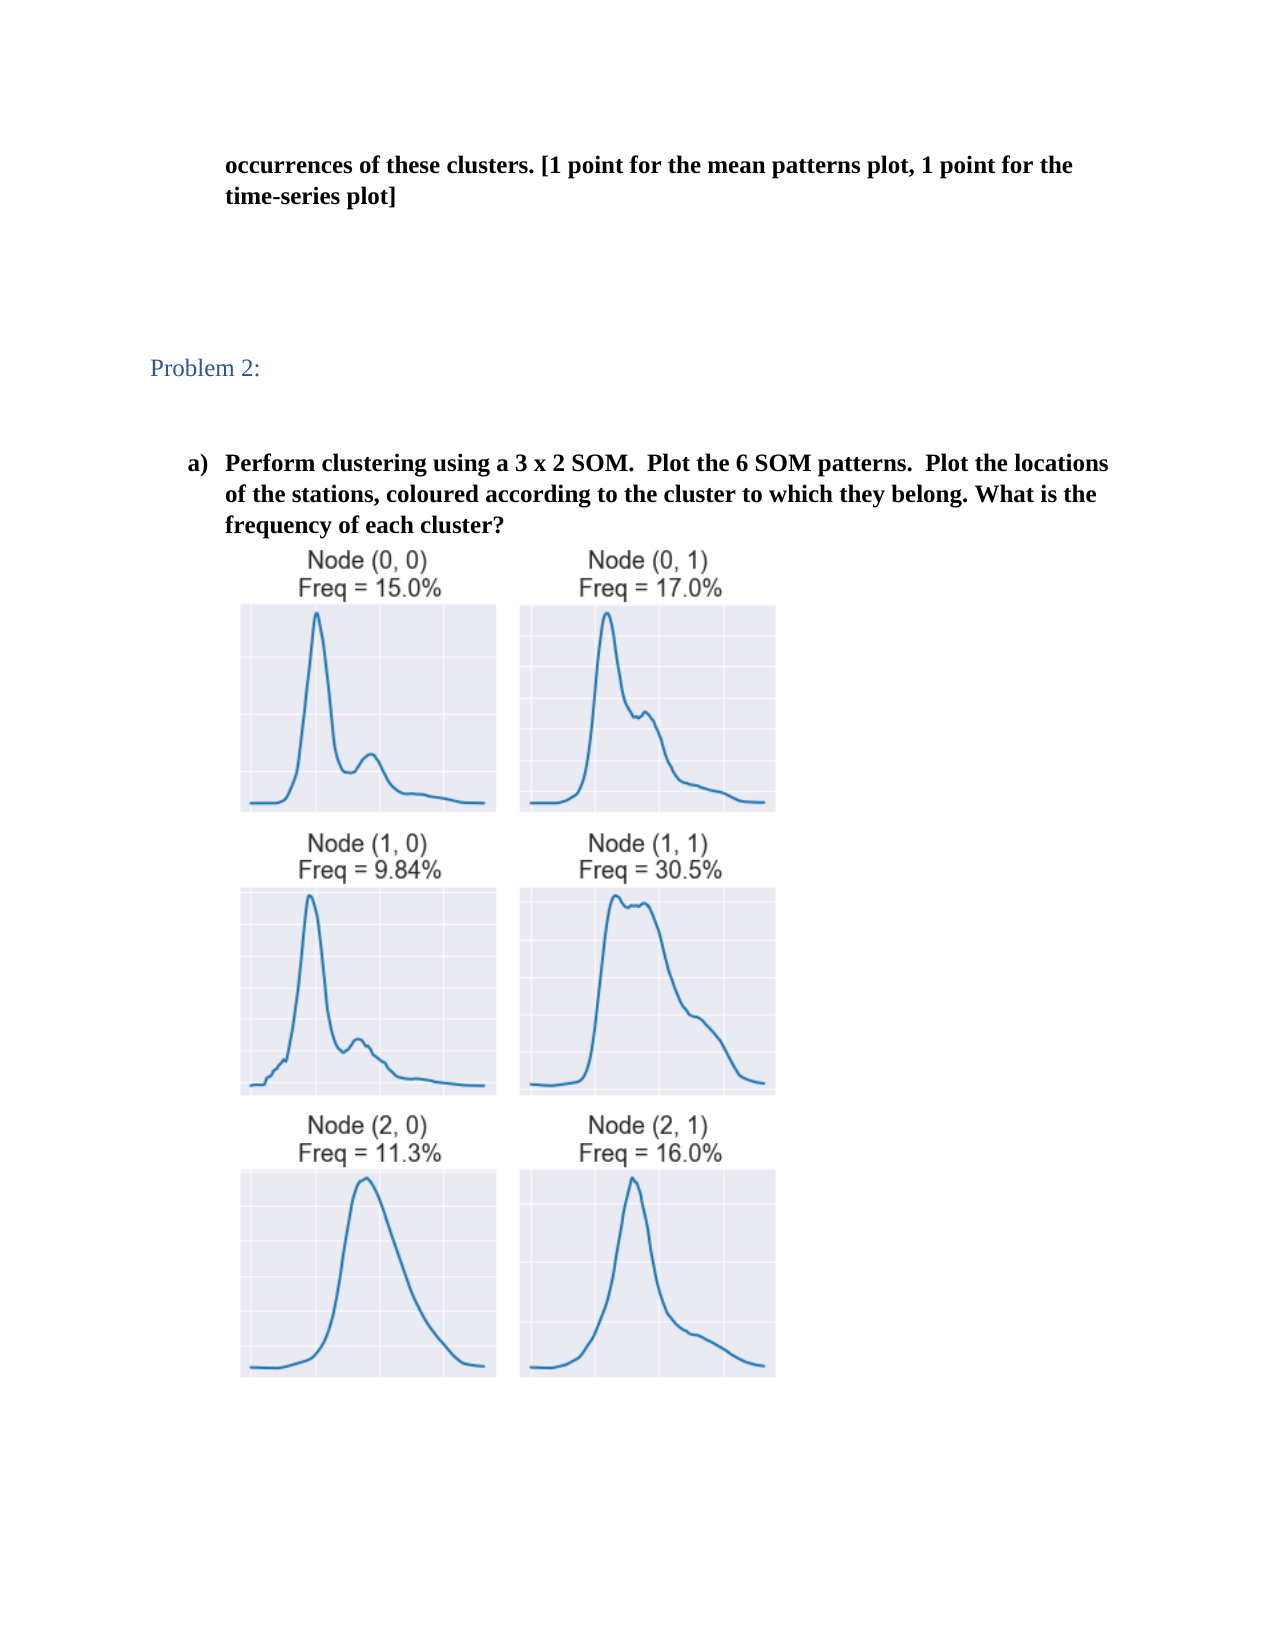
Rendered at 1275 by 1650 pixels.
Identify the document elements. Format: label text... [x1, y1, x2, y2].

text Problem 2: [150, 353, 1125, 382]
list Perform clustering using a 3 x 2 SOM. Plot the 6 SOM patterns. Plot the locations of the stations, coloured according to the cluster to which they belong. What is the frequency of each cluster? [187, 448, 1125, 539]
picture [225, 541, 789, 1392]
